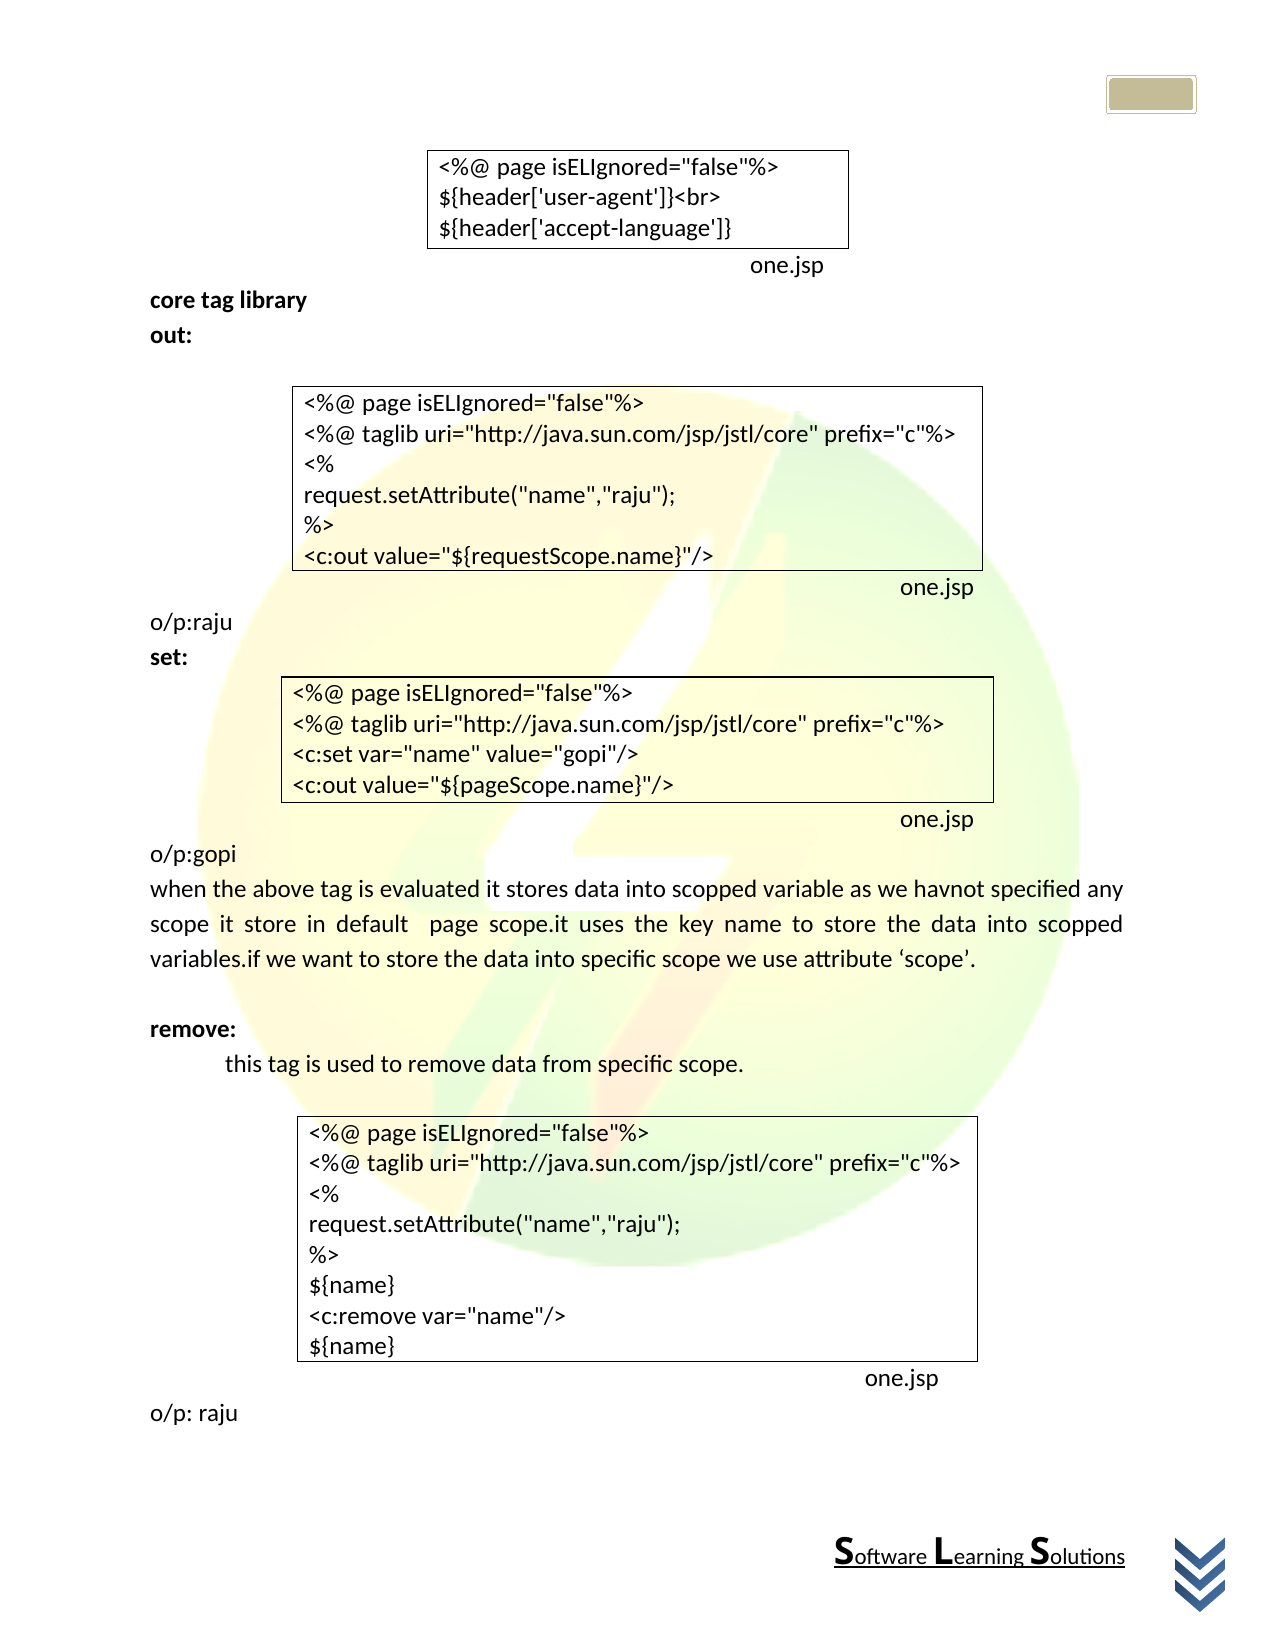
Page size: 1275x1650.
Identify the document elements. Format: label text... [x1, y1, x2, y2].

text o/p:raju [150, 606, 1125, 637]
text one.jsp [150, 249, 1125, 279]
text one.jsp [150, 571, 1125, 602]
text one.jsp [150, 803, 1125, 834]
text o/p:gopi [150, 838, 1125, 869]
table_header <%@ page isELIgnored="false"%> ${header['user-agent']}<br> ${header['accept-language']} [428, 151, 848, 248]
text one.jsp [150, 1362, 1125, 1392]
text when the above tag is evaluated it stores data into scopped variable as we havnot specified any scope it store in default page scope.it uses the key name to store the data into scopped variables.if we want to store the data into specific scope we use attribute ‘scope’. [150, 873, 1125, 974]
text remove: [150, 1013, 1125, 1044]
text o/p: raju [150, 1397, 1125, 1427]
text set: [150, 641, 1125, 672]
text this tag is used to remove data from specific scope. [150, 1048, 1125, 1079]
text out: [150, 319, 1125, 349]
table_header <%@ page isELIgnored="false"%> <%@ taglib uri="http://java.sun.com/jsp/jstl/core" prefix="c"%> <c:set var="name" value="gopi"/> <c:out value="${pageScope.name}"/> [282, 678, 993, 802]
table_header <%@ page isELIgnored="false"%> <%@ taglib uri="http://java.sun.com/jsp/jstl/core" prefix="c"%> <% request.setAttribute("name","raju"); %> ${name} <c:remove var="name"/> ${name} [298, 1117, 977, 1361]
text core tag library [150, 284, 1125, 314]
table_header <%@ page isELIgnored="false"%> <%@ taglib uri="http://java.sun.com/jsp/jstl/core" prefix="c"%> <% request.setAttribute("name","raju"); %> <c:out value="${requestScope.name}"/> [293, 387, 982, 570]
